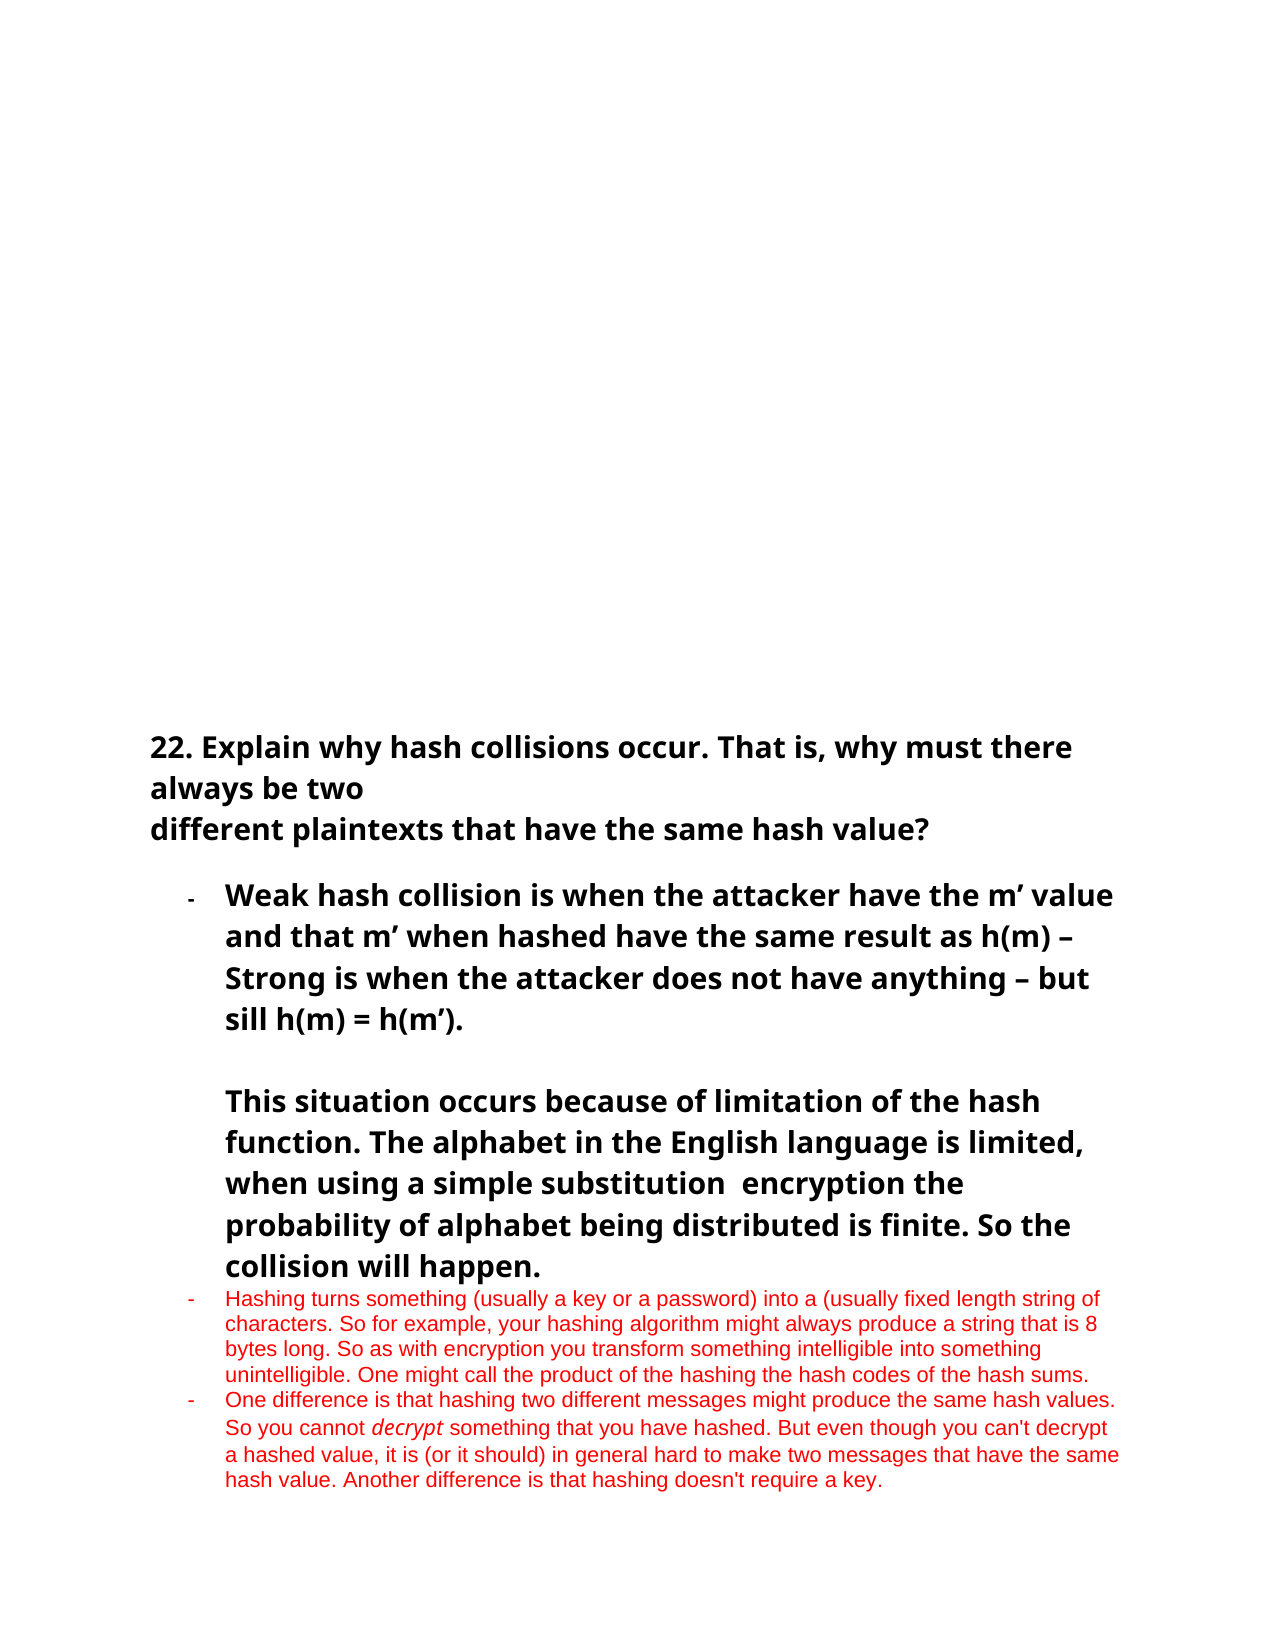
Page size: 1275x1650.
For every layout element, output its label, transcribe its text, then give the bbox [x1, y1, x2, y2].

text different plaintexts that have the same hash value? [150, 808, 1125, 849]
list Hashing turns something (usually a key or a password) into a (usually fixed length string of characters. So for example, your hashing algorithm might always produce a string that is 8 bytes long. So as with encryption you transform something intelligible into something unintelligible. One might call the product of the hashing the hash codes of the hash sums. [187, 1286, 1125, 1387]
list One difference is that hashing two different messages might produce the same hash values. So you cannot decrypt something that you have hashed. But even though you can't decrypt a hashed value, it is (or it should) in general hard to make two messages that have the same hash value. Another difference is that hashing doesn't require a key. [187, 1387, 1125, 1492]
text 22. Explain why hash collisions occur. That is, why must there always be two [150, 726, 1125, 808]
list Weak hash collision is when the attacker have the m’ value and that m’ when hashed have the same result as h(m) – Strong is when the attacker does not have anything – but sill h(m) = h(m’). This situation occurs because of limitation of the hash function. The alphabet in the English language is limited, when using a simple substitution encryption the probability of alphabet being distributed is finite. So the collision will happen. [187, 874, 1125, 1286]
